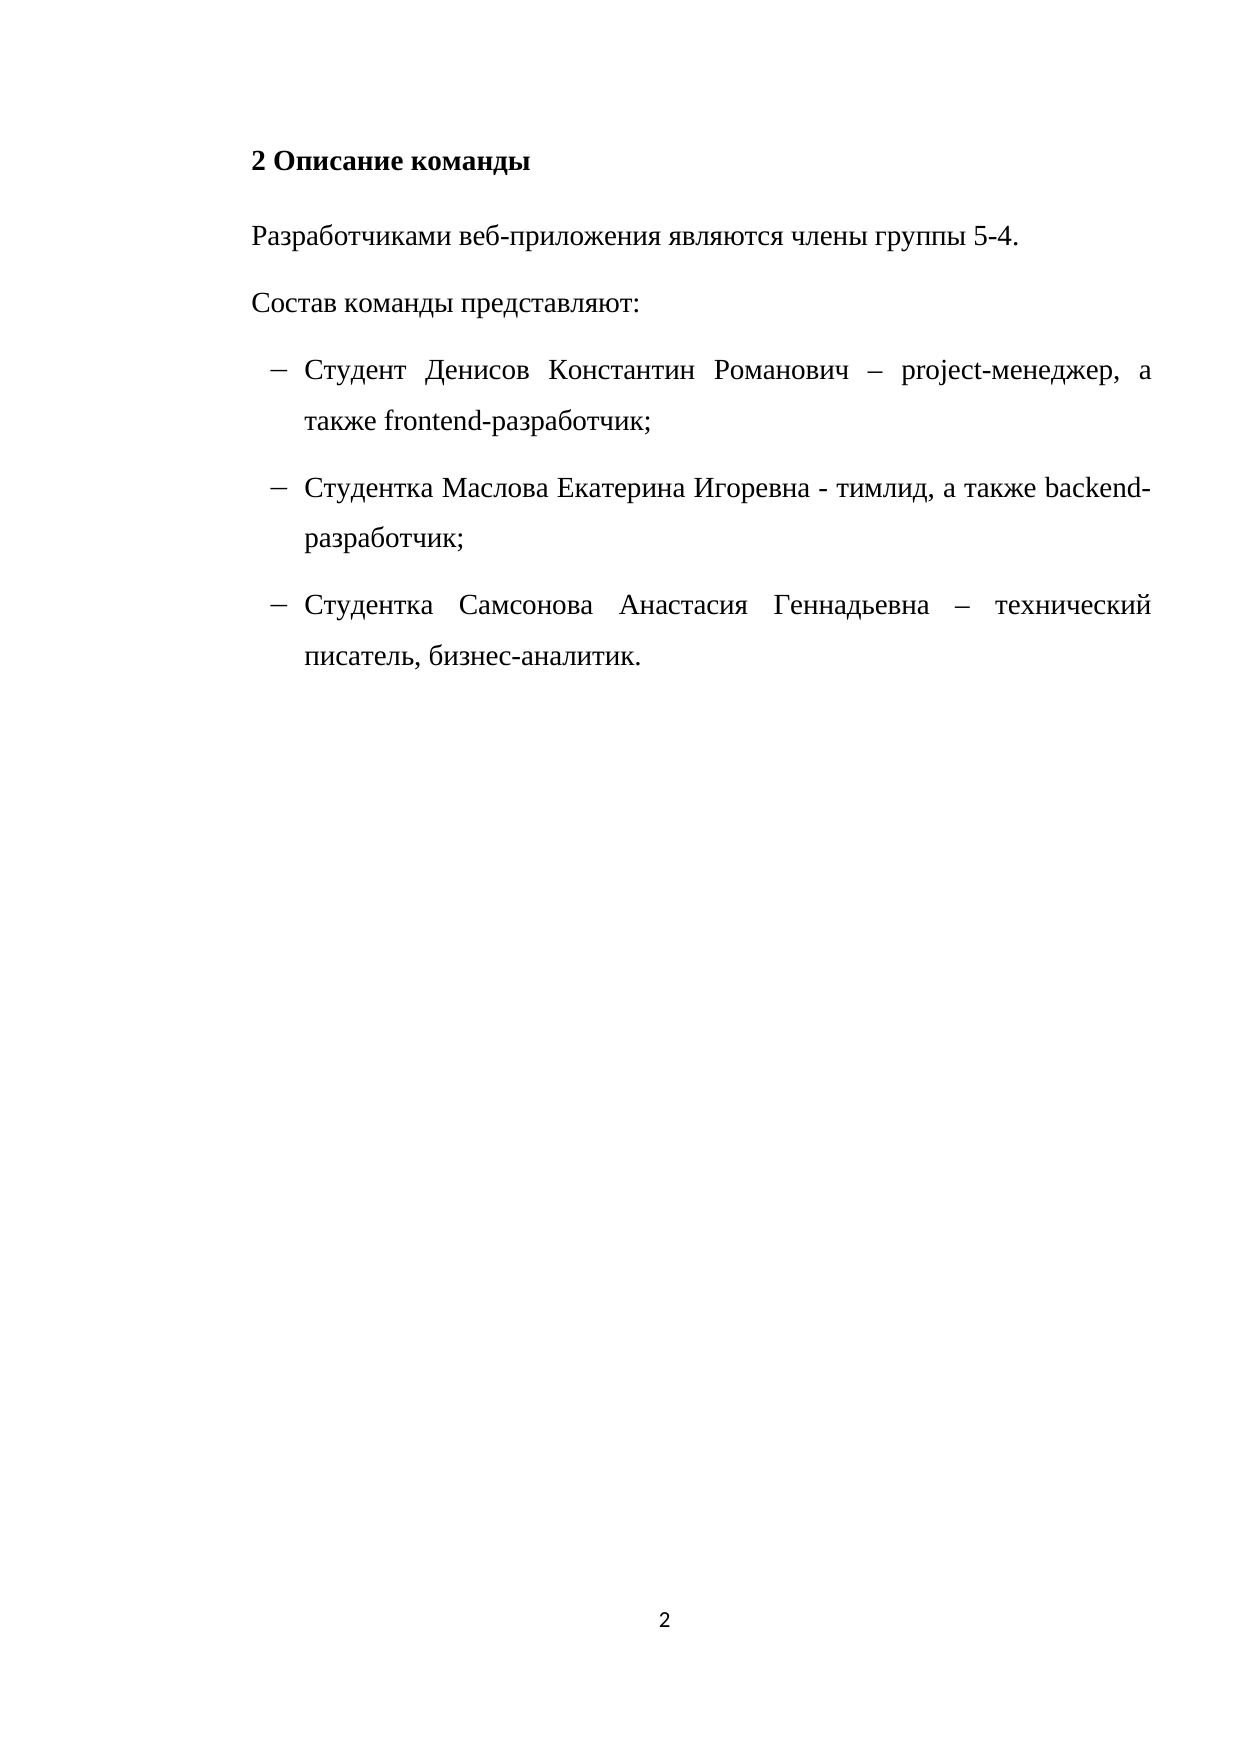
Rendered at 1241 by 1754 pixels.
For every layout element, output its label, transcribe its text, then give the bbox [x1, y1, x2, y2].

text Студентка Самсонова Анастасия Геннадьевна – технический писатель, бизнес-аналитик. [267, 587, 1152, 671]
text Описание команды [177, 143, 1152, 177]
text Разработчиками веб-приложения являются члены группы 5-4. [177, 218, 1152, 252]
text Студент Денисов Константин Романович – project-менеджер, а также frontend-разработчик; [267, 352, 1152, 436]
text Состав команды представляют: [177, 285, 1152, 319]
text Студентка Маслова Екатерина Игоревна - тимлид, а также backend-разработчик; [267, 470, 1152, 554]
